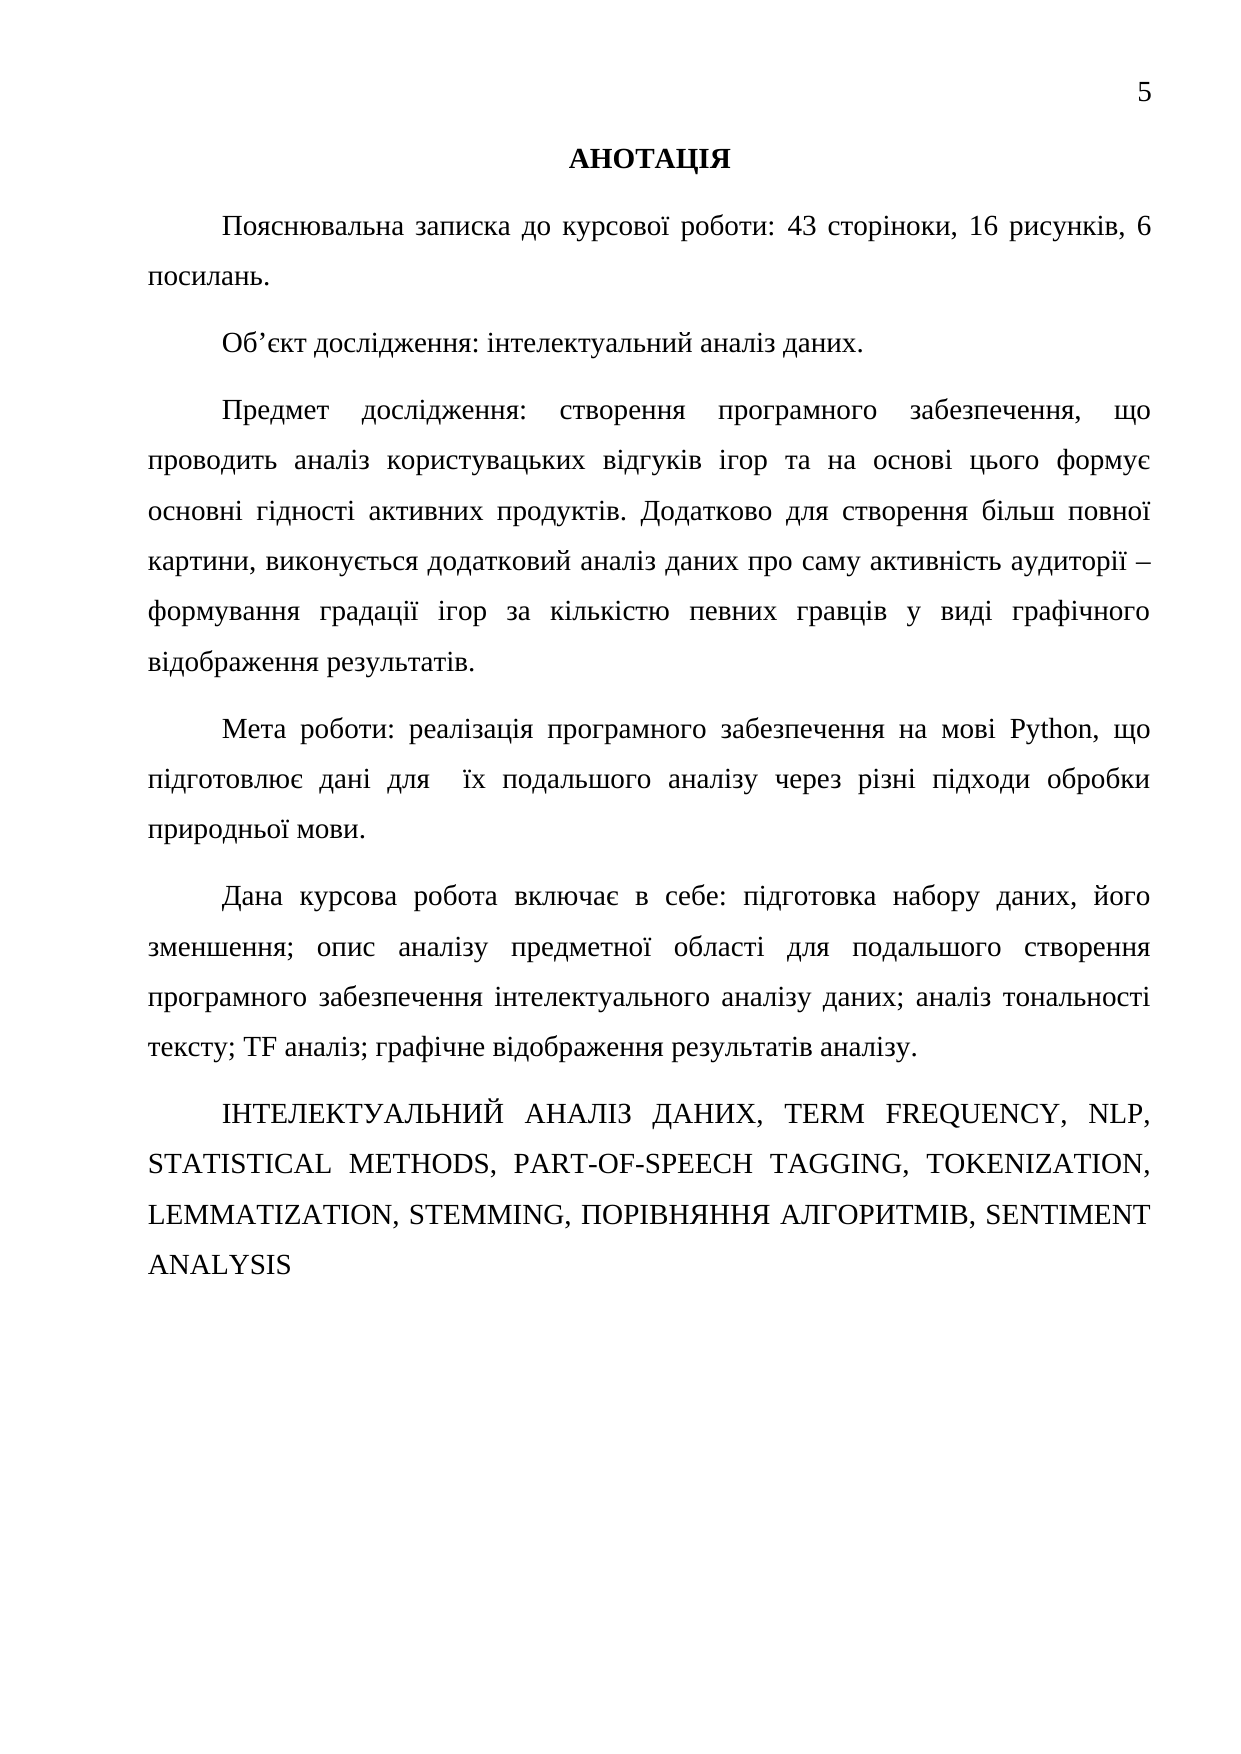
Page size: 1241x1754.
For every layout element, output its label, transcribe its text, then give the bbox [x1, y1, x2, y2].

text Об’єкт дослідження: інтелектуальний аналіз даних. [148, 325, 1152, 359]
text АНОТАЦІЯ [148, 141, 1152, 174]
text Пояснювальна записка до курсової роботи: 43 сторіноки, 16 рисунків, 6 посилань. [148, 208, 1152, 292]
text Предмет дослідження: створення програмного забезпечення, що проводить аналіз користувацьких відгуків ігор та на основі цього формує основні гідності активних продуктів. Додатково для створення більш повної картини, виконується додатковий аналіз даних про саму активність аудиторії – формування градації ігор за кількістю певних гравців у виді графічного відображення результатів. [148, 392, 1152, 677]
text Мета роботи: реалізація програмного забезпечення на мові Python, що підготовлює дані для їх подальшого аналізу через різні підходи обробки природньої мови. [148, 711, 1152, 845]
text Дана курсова робота включає в себе: підготовка набору даних, його зменшення; опис аналізу предметної області для подальшого створення програмного забезпечення інтелектуального аналізу даних; аналіз тональності тексту; TF аналіз; графічне відображення результатів аналізу. [148, 878, 1152, 1063]
text ІНТЕЛЕКТУАЛЬНИЙ АНАЛІЗ ДАНИХ, TERM FREQUENCY, NLP, STATISTICAL METHODS, PART-OF-SPEECH TAGGING, TOKENIZATION, LEMMATIZATION, STEMMING, ПОРІВНЯННЯ АЛГОРИТМІВ, SENTIMENT ANALYSIS [148, 1096, 1152, 1281]
